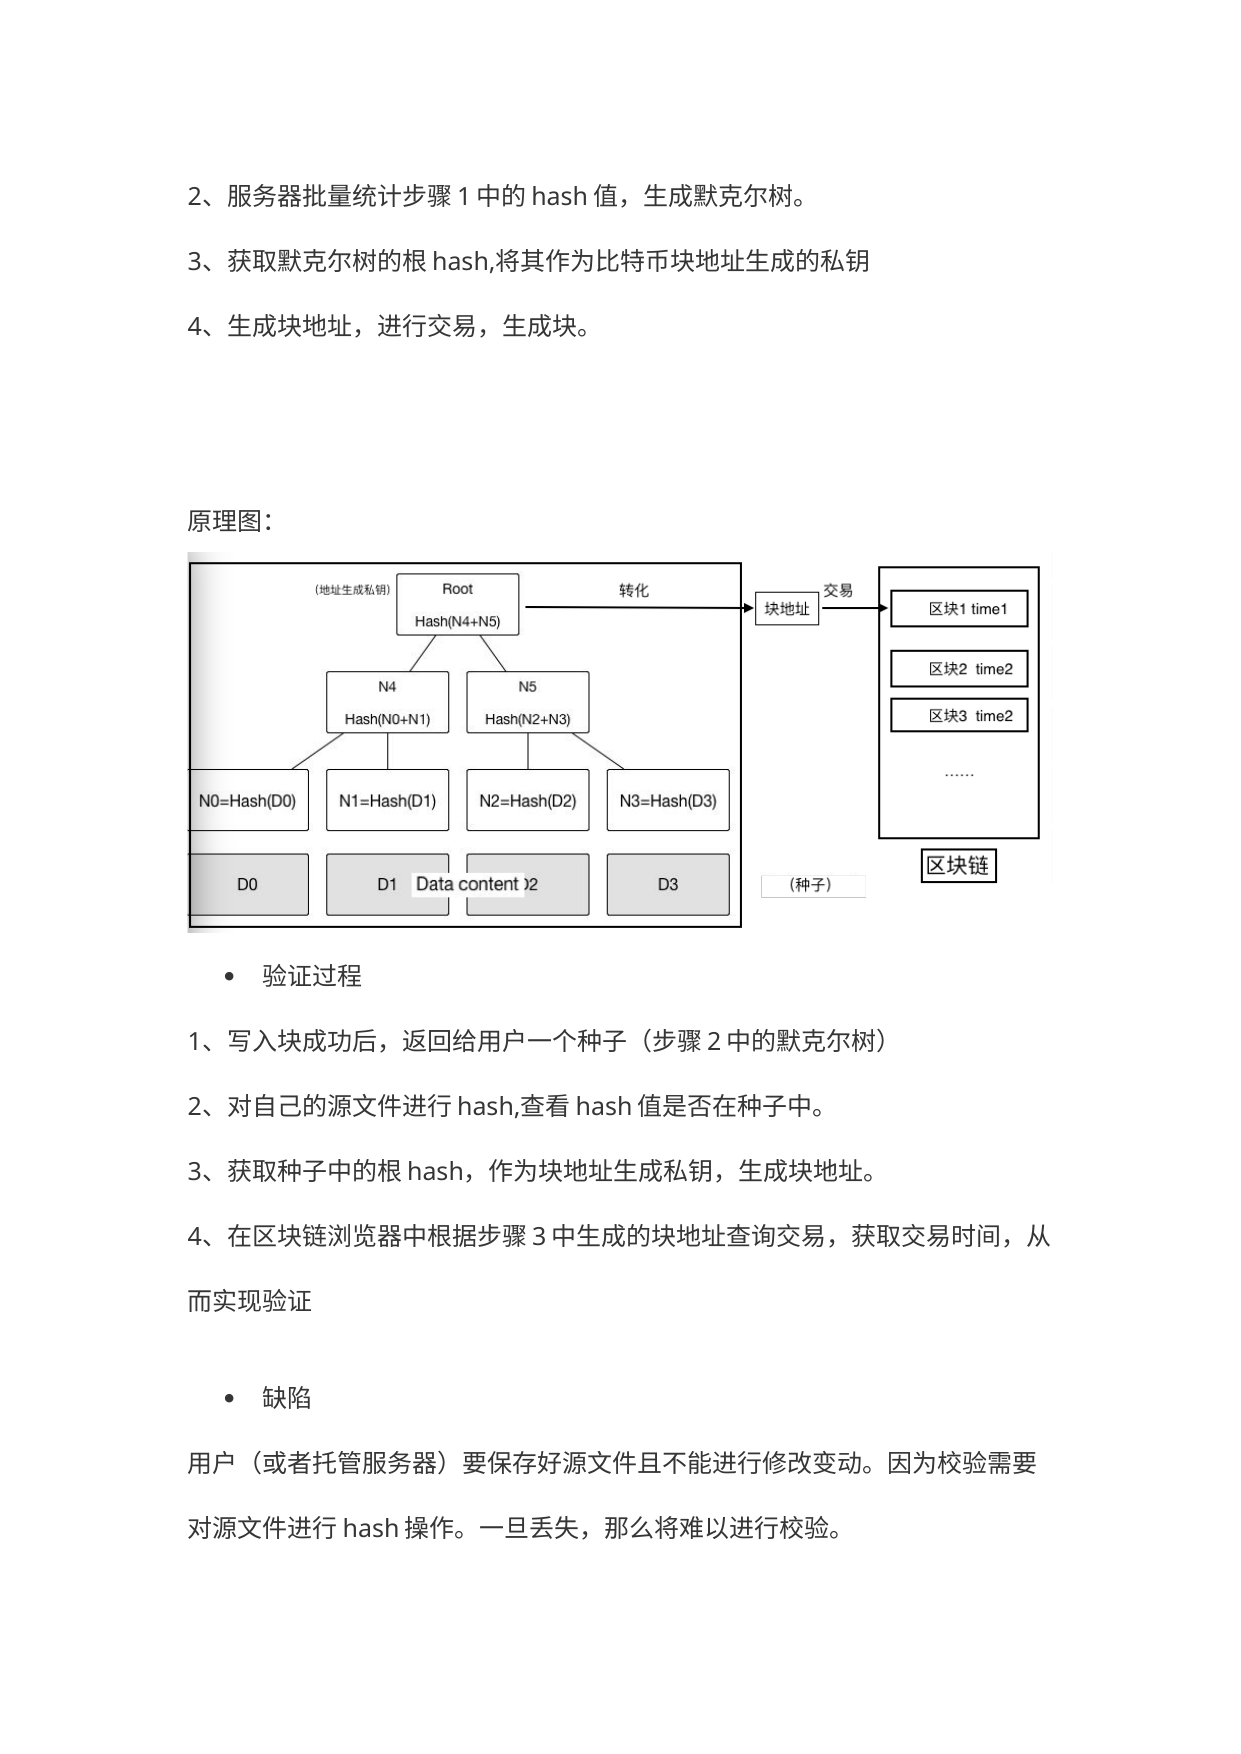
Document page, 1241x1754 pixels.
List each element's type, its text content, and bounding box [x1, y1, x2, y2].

text 1、写入块成功后，返回给用户一个种子（步骤2中的默克尔树） [187, 1007, 1053, 1072]
text 4、生成块地址，进行交易，生成块。 [187, 292, 1053, 357]
picture [187, 552, 1053, 933]
list 缺陷 [225, 1364, 1053, 1429]
text 2、服务器批量统计步骤1中的hash值，生成默克尔树。 [187, 162, 1053, 227]
text 原理图： [187, 487, 1053, 552]
text 4、在区块链浏览器中根据步骤3中生成的块地址查询交易，获取交易时间，从而实现验证 [187, 1202, 1053, 1332]
text 用户（或者托管服务器）要保存好源文件且不能进行修改变动。因为校验需要对源文件进行hash操作。一旦丢失，那么将难以进行校验。 [187, 1429, 1053, 1559]
text 3、获取默克尔树的根hash,将其作为比特币块地址生成的私钥 [187, 227, 1053, 292]
text 2、对自己的源文件进行hash,查看hash值是否在种子中。 [187, 1072, 1053, 1137]
text 3、获取种子中的根hash，作为块地址生成私钥，生成块地址。 [187, 1137, 1053, 1202]
list 验证过程 [225, 942, 1053, 1007]
